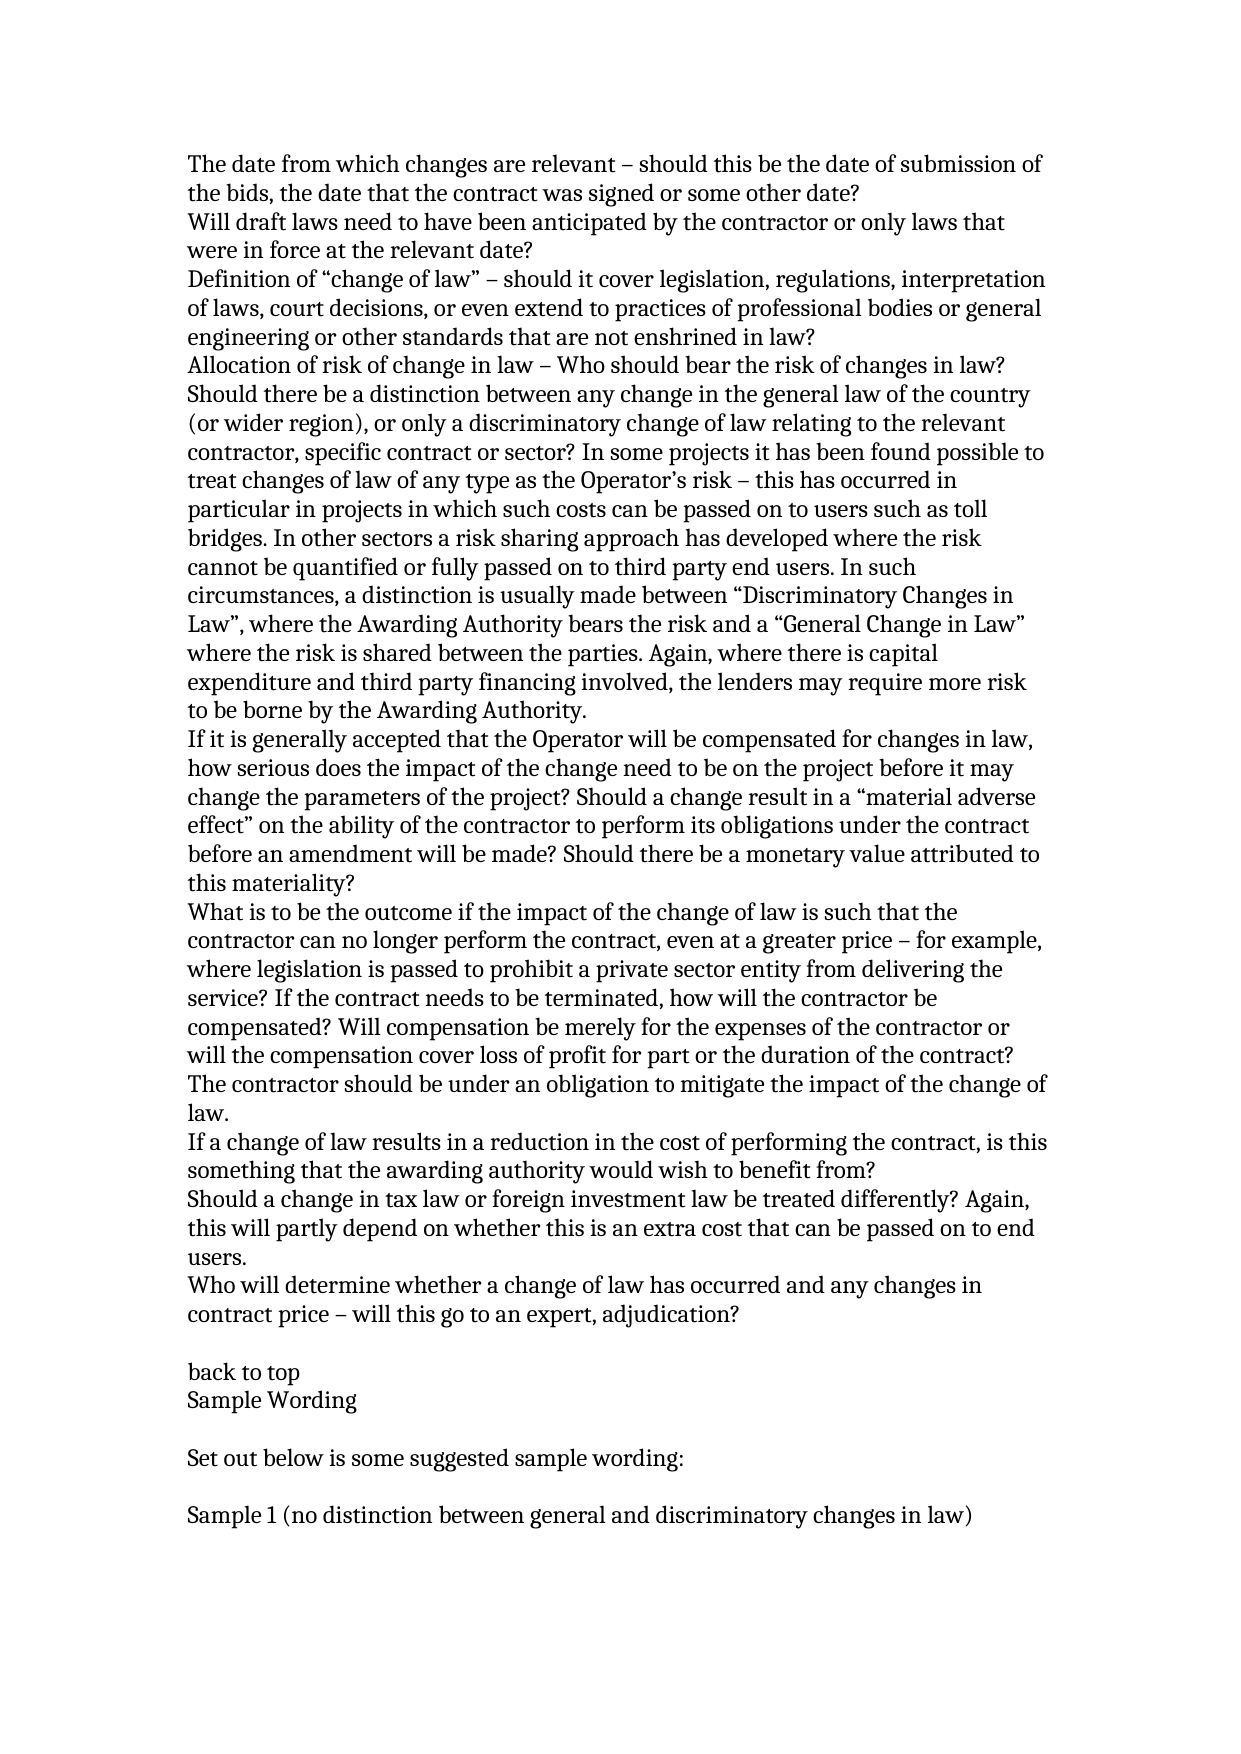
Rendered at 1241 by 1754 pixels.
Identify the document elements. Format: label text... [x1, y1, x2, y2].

text Who will determine whether a change of law has occurred and any changes in contract price – will this go to an expert, adjudication? [187, 1271, 1053, 1329]
text Allocation of risk of change in law – Who should bear the risk of changes in law? Should there be a distinction between any change in the general law of the country (or wider region), or only a discriminatory change of law relating to the relevant contractor, specific contract or sector? In some projects it has been found possible to treat changes of law of any type as the Operator’s risk – this has occurred in particular in projects in which such costs can be passed on to users such as toll bridges. In other sectors a risk sharing approach has developed where the risk cannot be quantified or fully passed on to third party end users. In such circumstances, a distinction is usually made between “Discriminatory Changes in Law”, where the Awarding Authority bears the risk and a “General Change in Law” where the risk is shared between the parties. Again, where there is capital expenditure and third party financing involved, the lenders may require more risk to be borne by the Awarding Authority. [187, 351, 1053, 725]
text Sample 1 (no distinction between general and discriminatory changes in law) [187, 1501, 1053, 1530]
text The contractor should be under an obligation to mitigate the impact of the change of law. [187, 1070, 1053, 1127]
text Definition of “change of law” – should it cover legislation, regulations, interpretation of laws, court decisions, or even extend to practices of professional bodies or general engineering or other standards that are not enshrined in law? [187, 265, 1053, 351]
text Sample Wording [187, 1386, 1053, 1415]
text Set out below is some suggested sample wording: [187, 1444, 1053, 1472]
text If it is generally accepted that the Operator will be compensated for changes in law, how serious does the impact of the change need to be on the project before it may change the parameters of the project? Should a change result in a “material adverse effect” on the ability of the contractor to perform its obligations under the contract before an amendment will be made? Should there be a monetary value attributed to this materiality? [187, 725, 1053, 897]
text If a change of law results in a reduction in the cost of performing the contract, is this something that the awarding authority would wish to benefit from? [187, 1127, 1053, 1185]
text Will draft laws need to have been anticipated by the contractor or only laws that were in force at the relevant date? [187, 207, 1053, 265]
text Should a change in tax law or foreign investment law be treated differently? Again, this will partly depend on whether this is an extra cost that can be passed on to end users. [187, 1185, 1053, 1271]
text The date from which changes are relevant – should this be the date of submission of the bids, the date that the contract was signed or some other date? [187, 150, 1053, 207]
text back to top [187, 1357, 1053, 1386]
text What is to be the outcome if the impact of the change of law is such that the contractor can no longer perform the contract, even at a greater price – for example, where legislation is passed to prohibit a private sector entity from delivering the service? If the contract needs to be terminated, how will the contractor be compensated? Will compensation be merely for the expenses of the contractor or will the compensation cover loss of profit for part or the duration of the contract? [187, 897, 1053, 1070]
